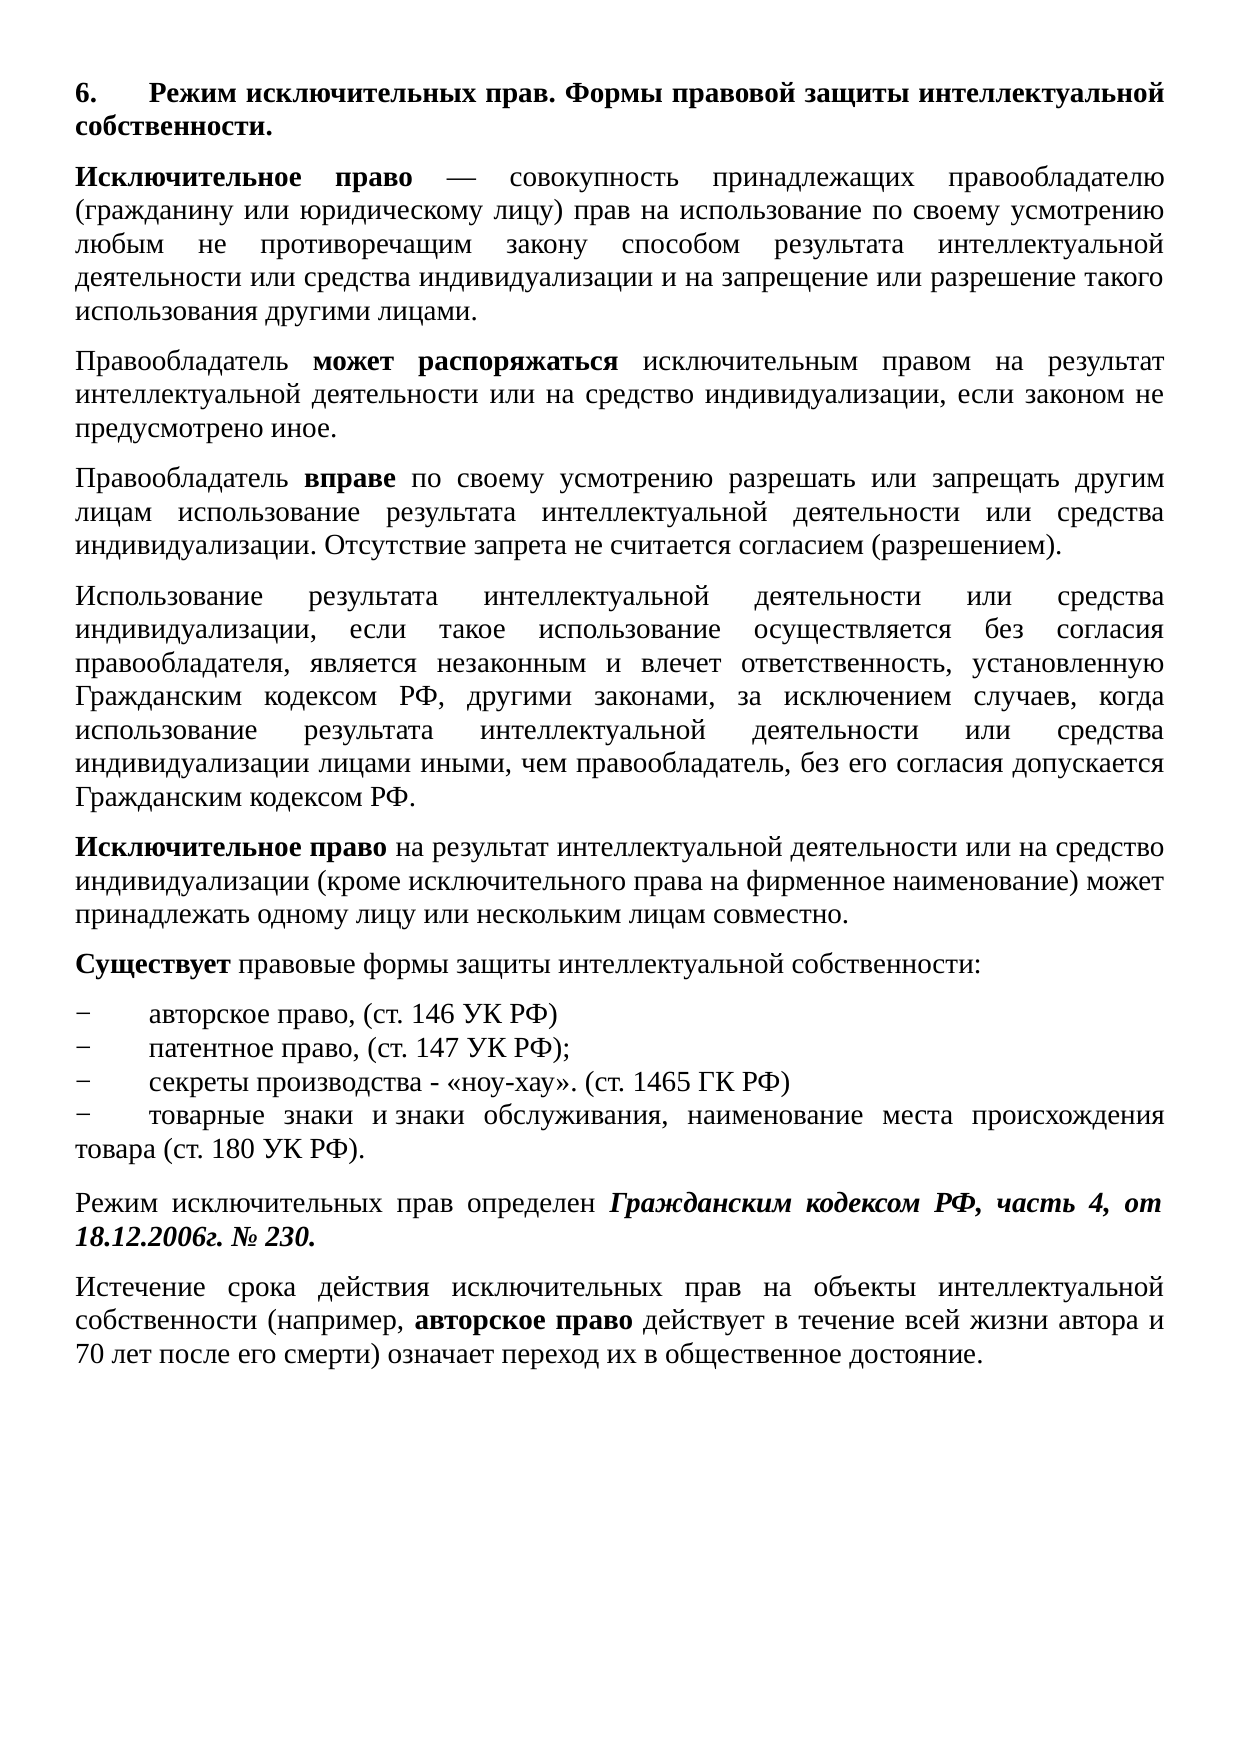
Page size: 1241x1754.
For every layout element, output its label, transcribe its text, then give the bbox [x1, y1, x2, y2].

list Режим исключительных прав. Формы правовой защиты интеллектуальной собственности. [75, 75, 1165, 142]
list патентное право, (ст. 147 УК РФ); [75, 1030, 1165, 1064]
text Исключительное право на результат интеллектуальной деятельности или на средство индивидуализации (кроме исключительного права на фирменное наименование) может принадлежать одному лицу или нескольким лицам совместно. [75, 829, 1165, 930]
text Правообладатель может распоряжаться исключительным правом на результат интеллектуальной деятельности или на средство индивидуализации, если законом не предусмотрено иное. [75, 343, 1165, 444]
text Использование результата интеллектуальной деятельности или средства индивидуализации, если такое использование осуществляется без согласия правообладателя, является незаконным и влечет ответственность, установленную Гражданским кодексом РФ, другими законами, за исключением случаев, когда использование результата интеллектуальной деятельности или средства индивидуализации лицами иными, чем правообладатель, без его согласия допускается Гражданским кодексом РФ. [75, 578, 1165, 812]
text Исключительное право — совокупность принадлежащих правообладателю (гражданину или юридическому лицу) прав на использование по своему усмотрению любым не противоречащим закону способом результата интеллектуальной деятельности или средства индивидуализации и на запрещение или разрешение такого использования другими лицами. [75, 159, 1165, 326]
list секреты производства - «ноу-хау». (ст. 1465 ГК РФ) [75, 1064, 1165, 1097]
text Истечение срока действия исключительных прав на объекты интеллектуальной собственности (например, авторское право действует в течение всей жизни автора и 70 лет после его смерти) означает переход их в общественное достояние. [75, 1269, 1165, 1369]
list авторское право, (ст. 146 УК РФ) [75, 997, 1165, 1030]
text Правообладатель вправе по своему усмотрению разрешать или запрещать другим лицам использование результата интеллектуальной деятельности или средства индивидуализации. Отсутствие запрета не считается согласием (разрешением). [75, 460, 1165, 561]
text Режим исключительных прав определен Гражданским кодексом РФ, часть 4, от 18.12.2006г. № 230. [75, 1185, 1165, 1252]
list товарные знаки и знаки обслуживания, наименование места происхождения товара (ст. 180 УК РФ). [75, 1097, 1165, 1164]
text Существует правовые формы защиты интеллектуальной собственности: [75, 946, 1165, 980]
